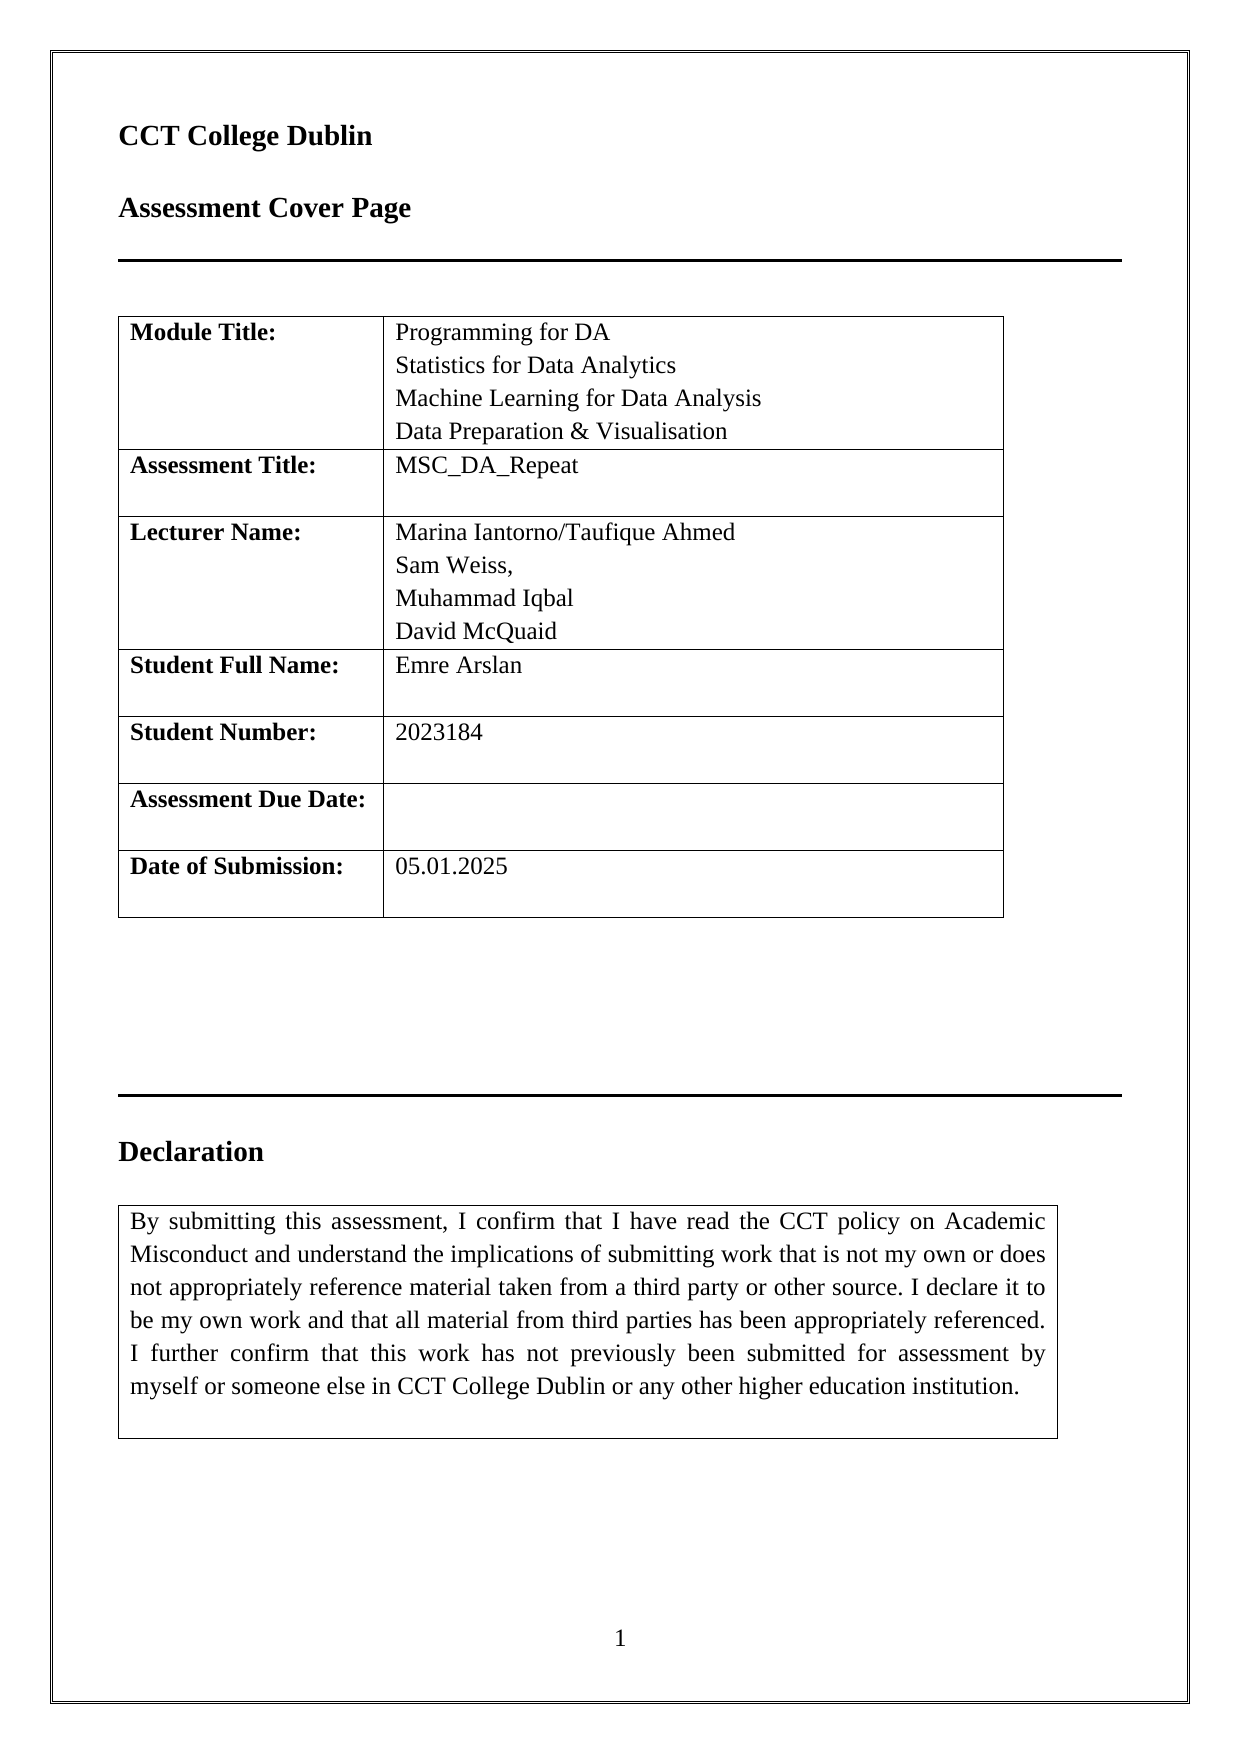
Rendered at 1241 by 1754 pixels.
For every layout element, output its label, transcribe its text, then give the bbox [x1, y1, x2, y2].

table_cell Marina Iantorno/Taufique Ahmed Sam Weiss, Muhammad Iqbal David McQuaid [384, 517, 1003, 649]
table_cell Assessment Title: [119, 450, 383, 516]
text Declaration [118, 1134, 1122, 1168]
table_cell 2023184 [384, 717, 1003, 783]
text CCT College Dublin [118, 118, 1122, 152]
table_cell Assessment Due Date: [119, 784, 383, 850]
table_cell Emre Arslan [384, 650, 1003, 716]
table_cell Student Number: [119, 717, 383, 783]
table_header By submitting this assessment, I confirm that I have read the CCT policy on Academic Misconduct and understand the implications of submitting work that is not my own or does not appropriately reference material taken from a third party or other source. I declare it to be my own work and that all material from third parties has been appropriately referenced. I further confirm that this work has not previously been submitted for assessment by myself or someone else in CCT College Dublin or any other higher education institution. [119, 1206, 1057, 1437]
table_cell [384, 784, 1003, 850]
table_cell 05.01.2025 [384, 851, 1003, 917]
text Assessment Cover Page [118, 190, 1122, 223]
table_cell Lecturer Name: [119, 517, 383, 649]
table_cell Student Full Name: [119, 650, 383, 716]
table_header Module Title: [119, 317, 383, 449]
table_cell Date of Submission: [119, 851, 383, 917]
table_cell MSC_DA_Repeat [384, 450, 1003, 516]
table_header Programming for DA Statistics for Data Analytics Machine Learning for Data Analysis Data Preparation & Visualisation [384, 317, 1003, 449]
